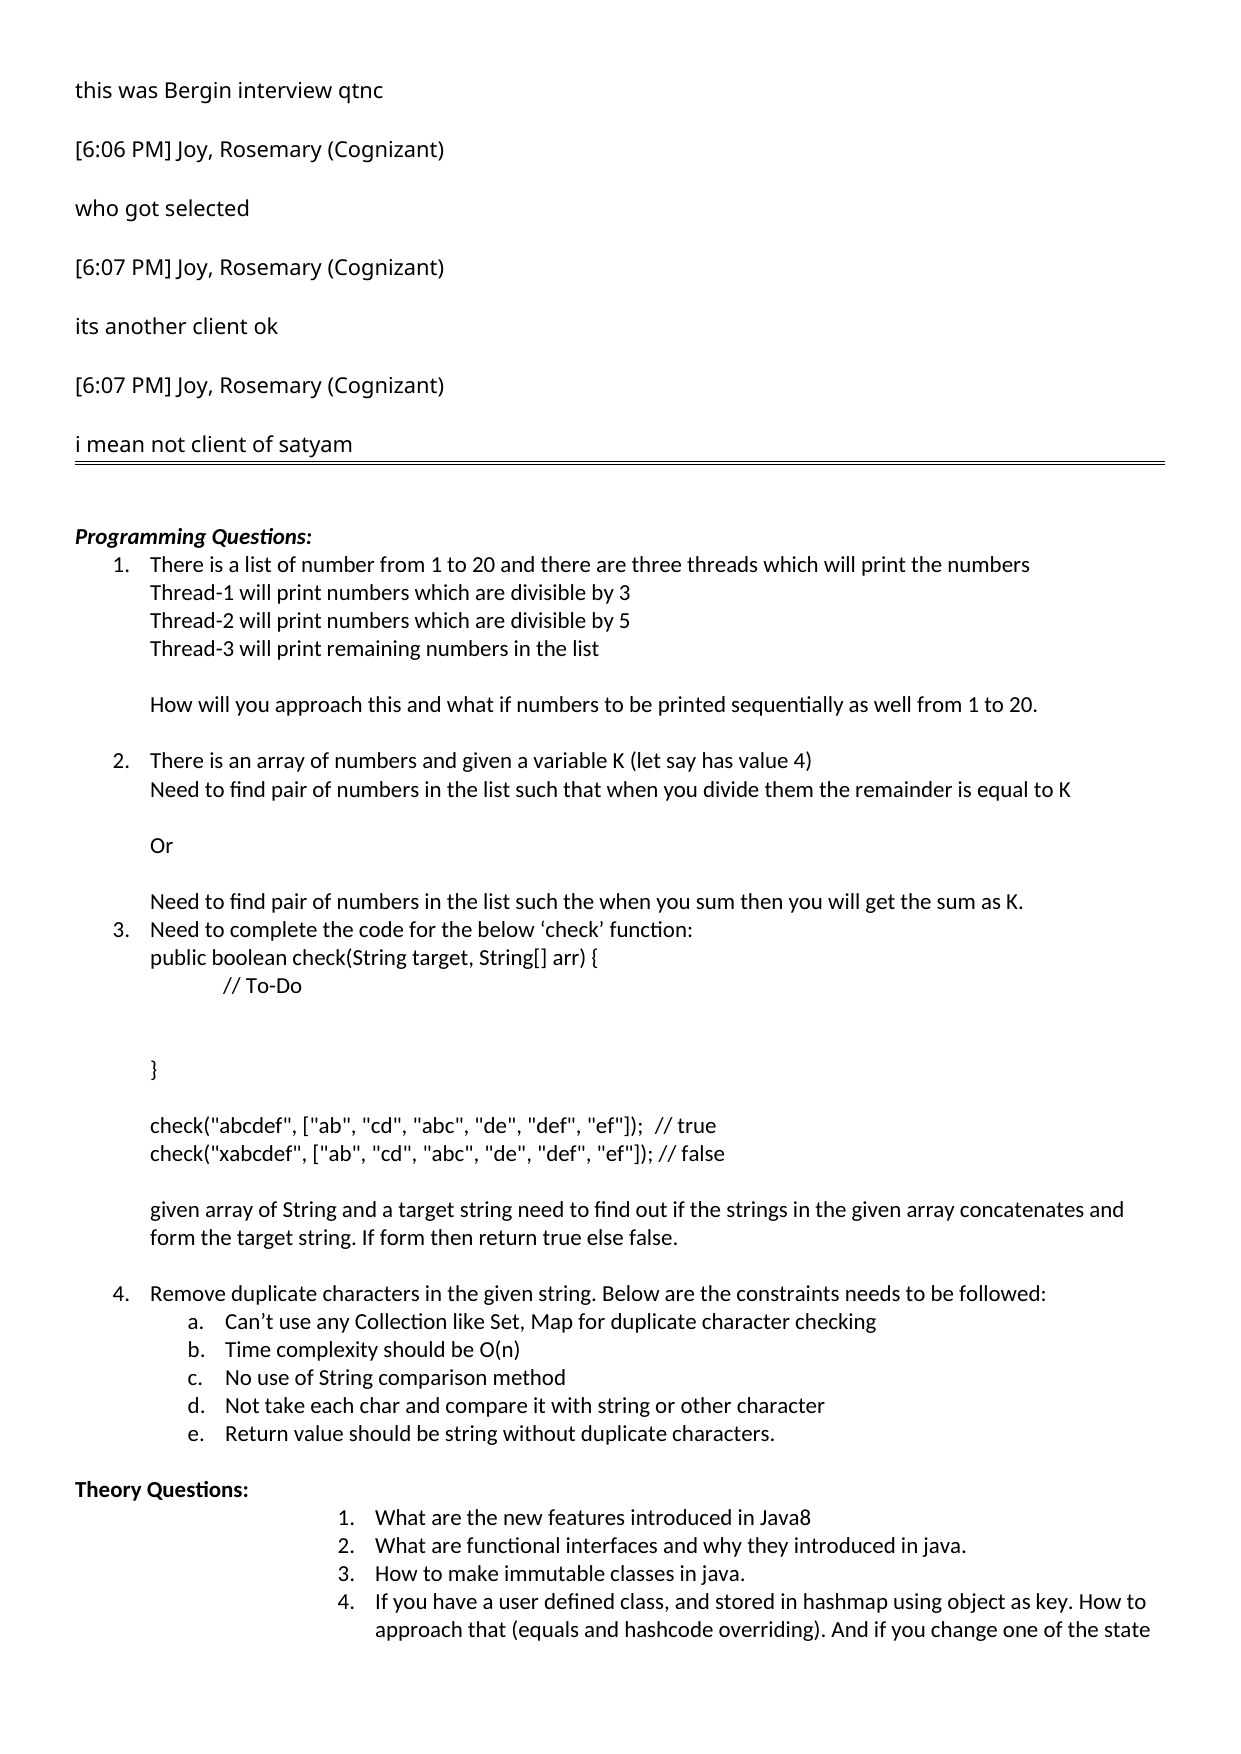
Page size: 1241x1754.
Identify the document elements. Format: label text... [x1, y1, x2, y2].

text who got selected [75, 193, 1165, 223]
list Or [150, 831, 1165, 859]
text i mean not client of satyam [75, 429, 1165, 461]
text [6:07 PM] Joy, Rosemary (Cognizant) [75, 370, 1165, 399]
text its another client ok [75, 311, 1165, 341]
list Can’t use any Collection like Set, Map for duplicate character checking [187, 1307, 1165, 1335]
list Need to find pair of numbers in the list such that when you divide them the remainder is equal to K [150, 775, 1165, 803]
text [75, 134, 1165, 164]
list // To-Do [150, 971, 1165, 999]
list There is a list of number from 1 to 20 and there are three threads which will print the numbers [112, 551, 1165, 578]
list public boolean check(String target, String[] arr) { [150, 943, 1165, 971]
list Remove duplicate characters in the given string. Below are the constraints needs to be followed: [112, 1279, 1165, 1307]
text this was Bergin interview qtnc [75, 75, 1165, 105]
text [6:07 PM] Joy, Rosemary (Cognizant) [75, 252, 1165, 282]
list How to make immutable classes in java. [337, 1559, 1165, 1587]
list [337, 1587, 1165, 1643]
text Theory Questions: [75, 1475, 1165, 1503]
list Thread-1 will print numbers which are divisible by 3 [150, 578, 1165, 607]
text Programming Questions: [75, 522, 1165, 551]
list Thread-2 will print numbers which are divisible by 5 [150, 607, 1165, 634]
list How will you approach this and what if numbers to be printed sequentially as well from 1 to 20. [150, 691, 1165, 719]
list There is an array of numbers and given a variable K (let say has value 4) [112, 747, 1165, 775]
list Not take each char and compare it with string or other character [187, 1391, 1165, 1419]
list check("xabcdef", ["ab", "cd", "abc", "de", "def", "ef"]); // false [150, 1139, 1165, 1167]
list Time complexity should be O(n) [187, 1335, 1165, 1363]
list given array of String and a target string need to find out if the strings in the given array concatenates and form the target string. If form then return true else false. [150, 1195, 1165, 1251]
list What are functional interfaces and why they introduced in java. [337, 1531, 1165, 1559]
list Return value should be string without duplicate characters. [187, 1419, 1165, 1447]
list What are the new features introduced in Java8 [337, 1503, 1165, 1531]
list Need to complete the code for the below ‘check’ function: [112, 915, 1165, 943]
list No use of String comparison method [187, 1363, 1165, 1391]
list Need to find pair of numbers in the list such the when you sum then you will get the sum as K. [150, 887, 1165, 915]
list } [150, 1055, 1165, 1083]
list Thread-3 will print remaining numbers in the list [150, 634, 1165, 663]
list check("abcdef", ["ab", "cd", "abc", "de", "def", "ef"]); // true [150, 1111, 1165, 1139]
